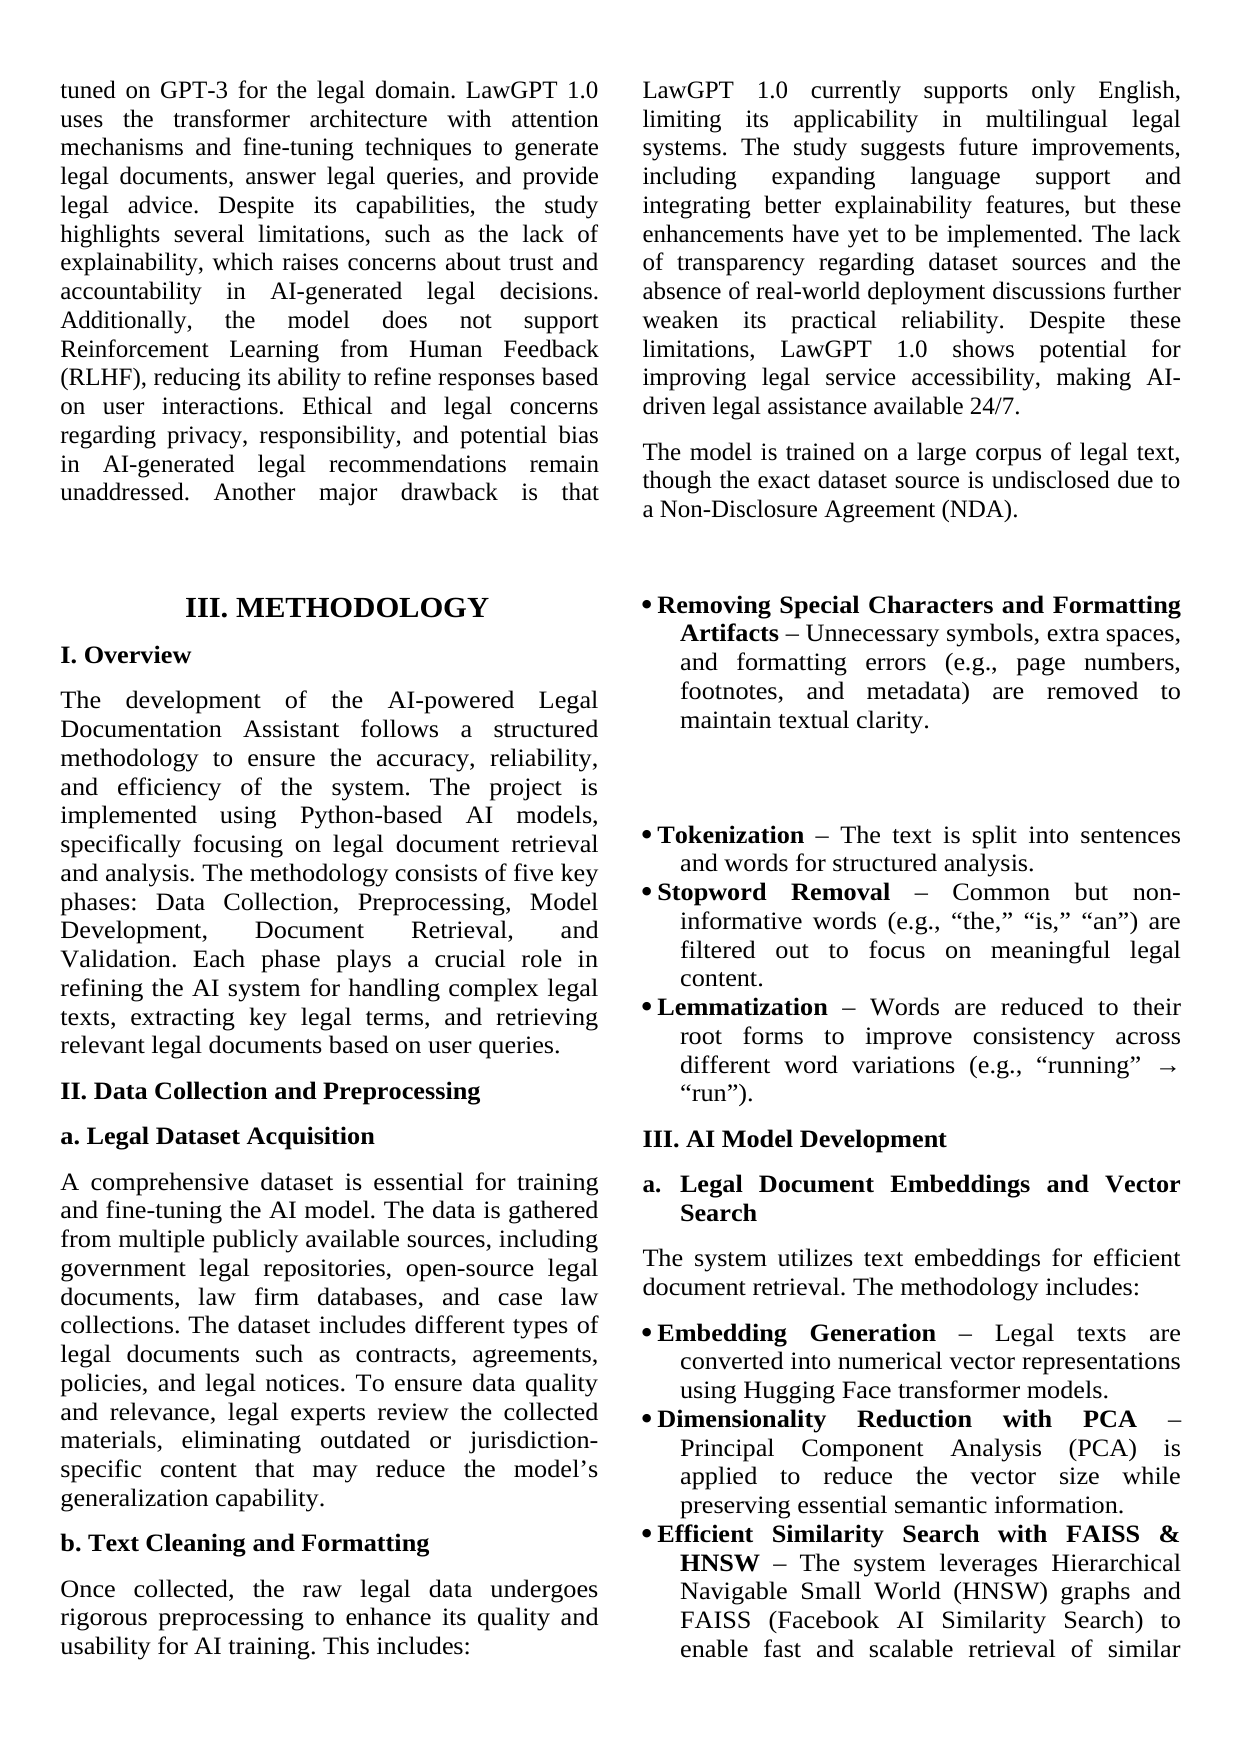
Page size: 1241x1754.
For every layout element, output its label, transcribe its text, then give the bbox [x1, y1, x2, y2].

list Tokenization – The text is split into sentences and words for structured analysis. [642, 820, 1181, 877]
text The model is trained on a large corpus of legal text, though the exact dataset source is undisclosed due to a Non-Disclosure Agreement (NDA). [642, 437, 1181, 523]
text b. Text Cleaning and Formatting [60, 1528, 599, 1557]
text I. Overview [60, 640, 599, 669]
text A comprehensive dataset is essential for training and fine-tuning the AI model. The data is gathered from multiple publicly available sources, including government legal repositories, open-source legal documents, law firm databases, and case law collections. The dataset includes different types of legal documents such as contracts, agreements, policies, and legal notices. To ensure data quality and relevance, legal experts review the collected materials, eliminating outdated or jurisdiction-specific content that may reduce the model’s generalization capability. [60, 1167, 599, 1512]
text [642, 75, 1181, 420]
list Embedding Generation – Legal texts are converted into numerical vector representations using Hugging Face transformer models. [642, 1318, 1181, 1404]
text II. Data Collection and Preprocessing [60, 1076, 599, 1104]
list Stopword Removal – Common but non-informative words (e.g., “the,” “is,” “an”) are filtered out to focus on meaningful legal content. [642, 877, 1181, 992]
list Dimensionality Reduction with PCA – Principal Component Analysis (PCA) is applied to reduce the vector size while preserving essential semantic information. [642, 1404, 1181, 1519]
text a. Legal Dataset Acquisition [60, 1121, 599, 1150]
list Lemmatization – Words are reduced to their root forms to improve consistency across different word variations (e.g., “running” → “run”). [642, 992, 1181, 1107]
list Removing Special Characters and Formatting Artifacts – Unnecessary symbols, extra spaces, and formatting errors (e.g., page numbers, footnotes, and metadata) are removed to maintain textual clarity. [642, 590, 1181, 733]
text Once collected, the raw legal data undergoes rigorous preprocessing to enhance its quality and usability for AI training. This includes: [60, 1574, 599, 1660]
text III. METHODOLOGY [75, 590, 599, 623]
text The development of the AI-powered Legal Documentation Assistant follows a structured methodology to ensure the accuracy, reliability, and efficiency of the system. The project is implemented using Python-based AI models, specifically focusing on legal document retrieval and analysis. The methodology consists of five key phases: Data Collection, Preprocessing, Model Development, Document Retrieval, and Validation. Each phase plays a crucial role in refining the AI system for handling complex legal texts, extracting key legal terms, and retrieving relevant legal documents based on user queries. [60, 685, 599, 1059]
list Legal Document Embeddings and Vector Search [642, 1169, 1181, 1227]
text III. AI Model Development [642, 1124, 1181, 1153]
text The system utilizes text embeddings for efficient document retrieval. The methodology includes: [642, 1243, 1181, 1301]
